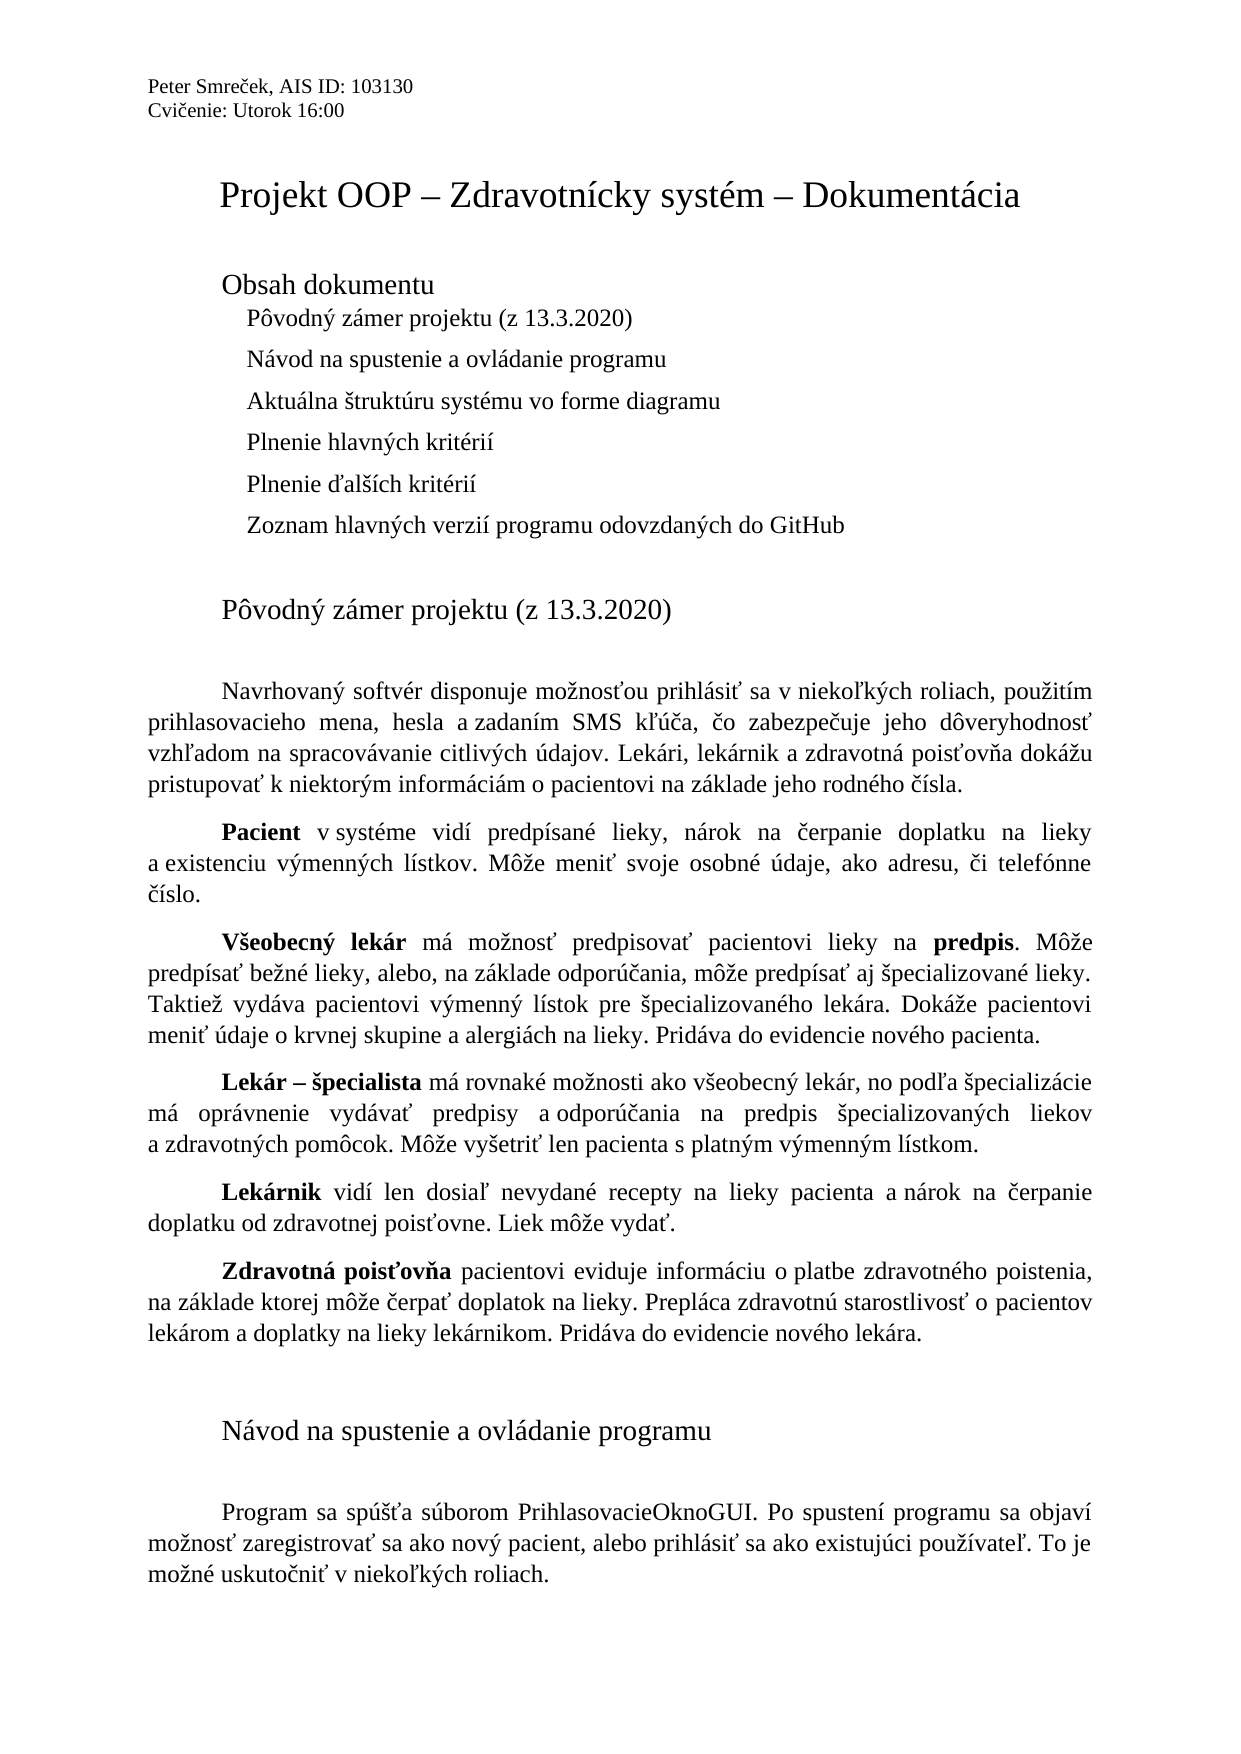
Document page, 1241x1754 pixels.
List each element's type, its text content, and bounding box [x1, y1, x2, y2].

text Pacient v systéme vidí predpísané lieky, nárok na čerpanie doplatku na lieky a existenciu výmenných lístkov. Môže meniť svoje osobné údaje, ako adresu, či telefónne číslo. [148, 817, 1093, 908]
text Zdravotná poisťovňa pacientovi eviduje informáciu o platbe zdravotného poistenia, na základe ktorej môže čerpať doplatok na lieky. Prepláca zdravotnú starostlivosť o pacientov lekárom a doplatky na lieky lekárnikom. Pridáva do evidencie nového lekára. [148, 1256, 1093, 1347]
subtitle Návod na spustenie a ovládanie programu [148, 1413, 1093, 1447]
text Program sa spúšťa súborom PrihlasovacieOknoGUI. Po spustení programu sa objaví možnosť zaregistrovať sa ako nový pacient, alebo prihlásiť sa ako existujúci používateľ. To je možné uskutočniť v niekoľkých roliach. [148, 1497, 1093, 1588]
subtitle Projekt OOP – Zdravotnícky systém – Dokumentácia [148, 173, 1093, 216]
text Lekárnik vidí len dosiaľ nevydané recepty na lieky pacienta a nárok na čerpanie doplatku od zdravotnej poisťovne. Liek môže vydať. [148, 1177, 1093, 1237]
text Pôvodný zámer projektu (z 13.3.2020) [173, 303, 1093, 332]
subtitle Obsah dokumentu [148, 267, 1093, 300]
text Plnenie ďalších kritérií [173, 469, 1093, 498]
text Všeobecný lekár má možnosť predpisovať pacientovi lieky na predpis. Môže predpísať bežné lieky, alebo, na základe odporúčania, môže predpísať aj špecializované lieky. Taktiež vydáva pacientovi výmenný lístok pre špecializovaného lekára. Dokáže pacientovi meniť údaje o krvnej skupine a alergiách na lieky. Pridáva do evidencie nového pacienta. [148, 927, 1093, 1048]
subtitle Pôvodný zámer projektu (z 13.3.2020) [148, 592, 1093, 626]
text Lekár – špecialista má rovnaké možnosti ako všeobecný lekár, no podľa špecializácie má oprávnenie vydávať predpisy a odporúčania na predpis špecializovaných liekov a zdravotných pomôcok. Môže vyšetriť len pacienta s platným výmenným lístkom. [148, 1067, 1093, 1158]
text Aktuálna štruktúru systému vo forme diagramu [173, 386, 1093, 415]
text Návod na spustenie a ovládanie programu [173, 344, 1093, 373]
text Zoznam hlavných verzií programu odovzdaných do GitHub [173, 510, 1093, 539]
text Navrhovaný softvér disponuje možnosťou prihlásiť sa v niekoľkých roliach, použitím prihlasovacieho mena, hesla a zadaním SMS kľúča, čo zabezpečuje jeho dôveryhodnosť vzhľadom na spracovávanie citlivých údajov. Lekári, lekárnik a zdravotná poisťovňa dokážu pristupovať k niektorým informáciám o pacientovi na základe jeho rodného čísla. [148, 676, 1093, 798]
text Plnenie hlavných kritérií [173, 427, 1093, 456]
